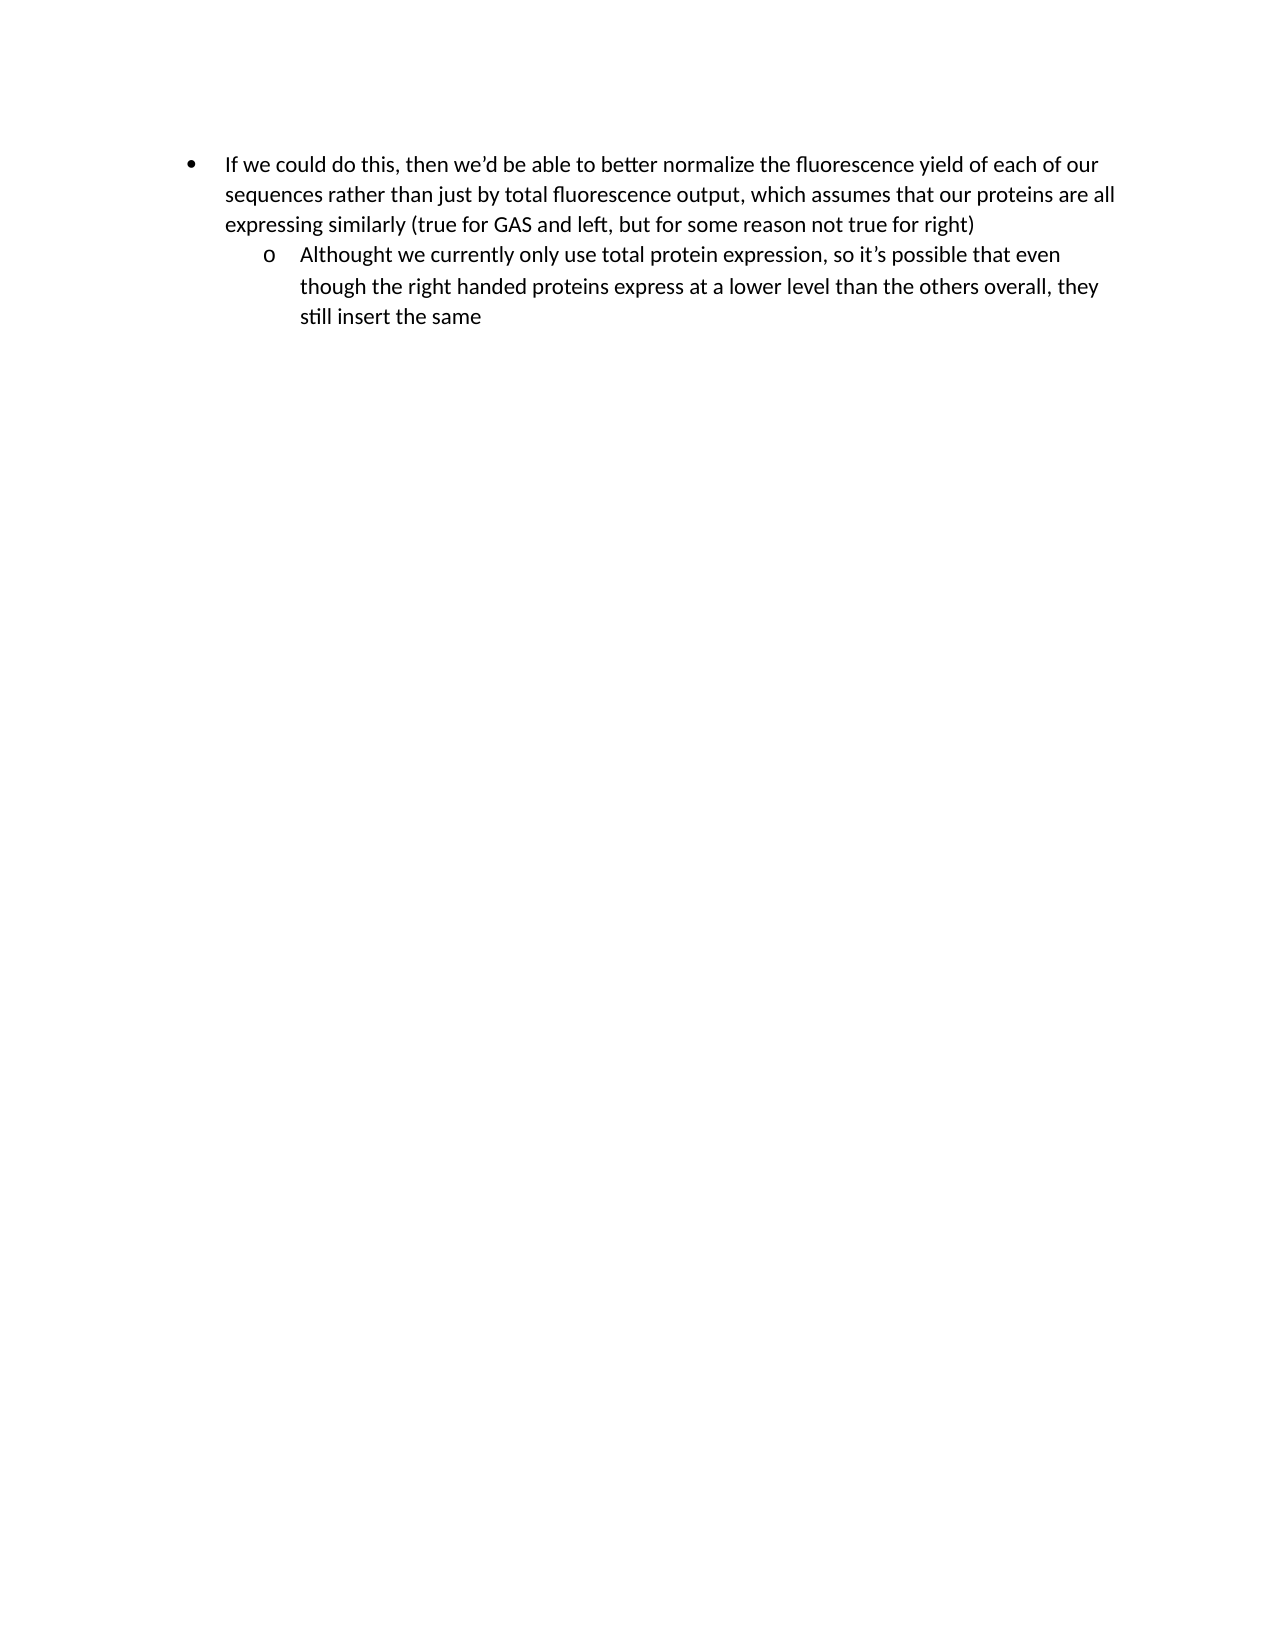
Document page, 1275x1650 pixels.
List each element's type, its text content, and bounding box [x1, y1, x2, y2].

list Althought we currently only use total protein expression, so it’s possible that even though the right handed proteins express at a lower level than the others overall, they still insert the same [262, 241, 1125, 330]
list If we could do this, then we’d be able to better normalize the fluorescence yield of each of our sequences rather than just by total fluorescence output, which assumes that our proteins are all expressing similarly (true for GAS and left, but for some reason not true for right) [187, 150, 1125, 238]
